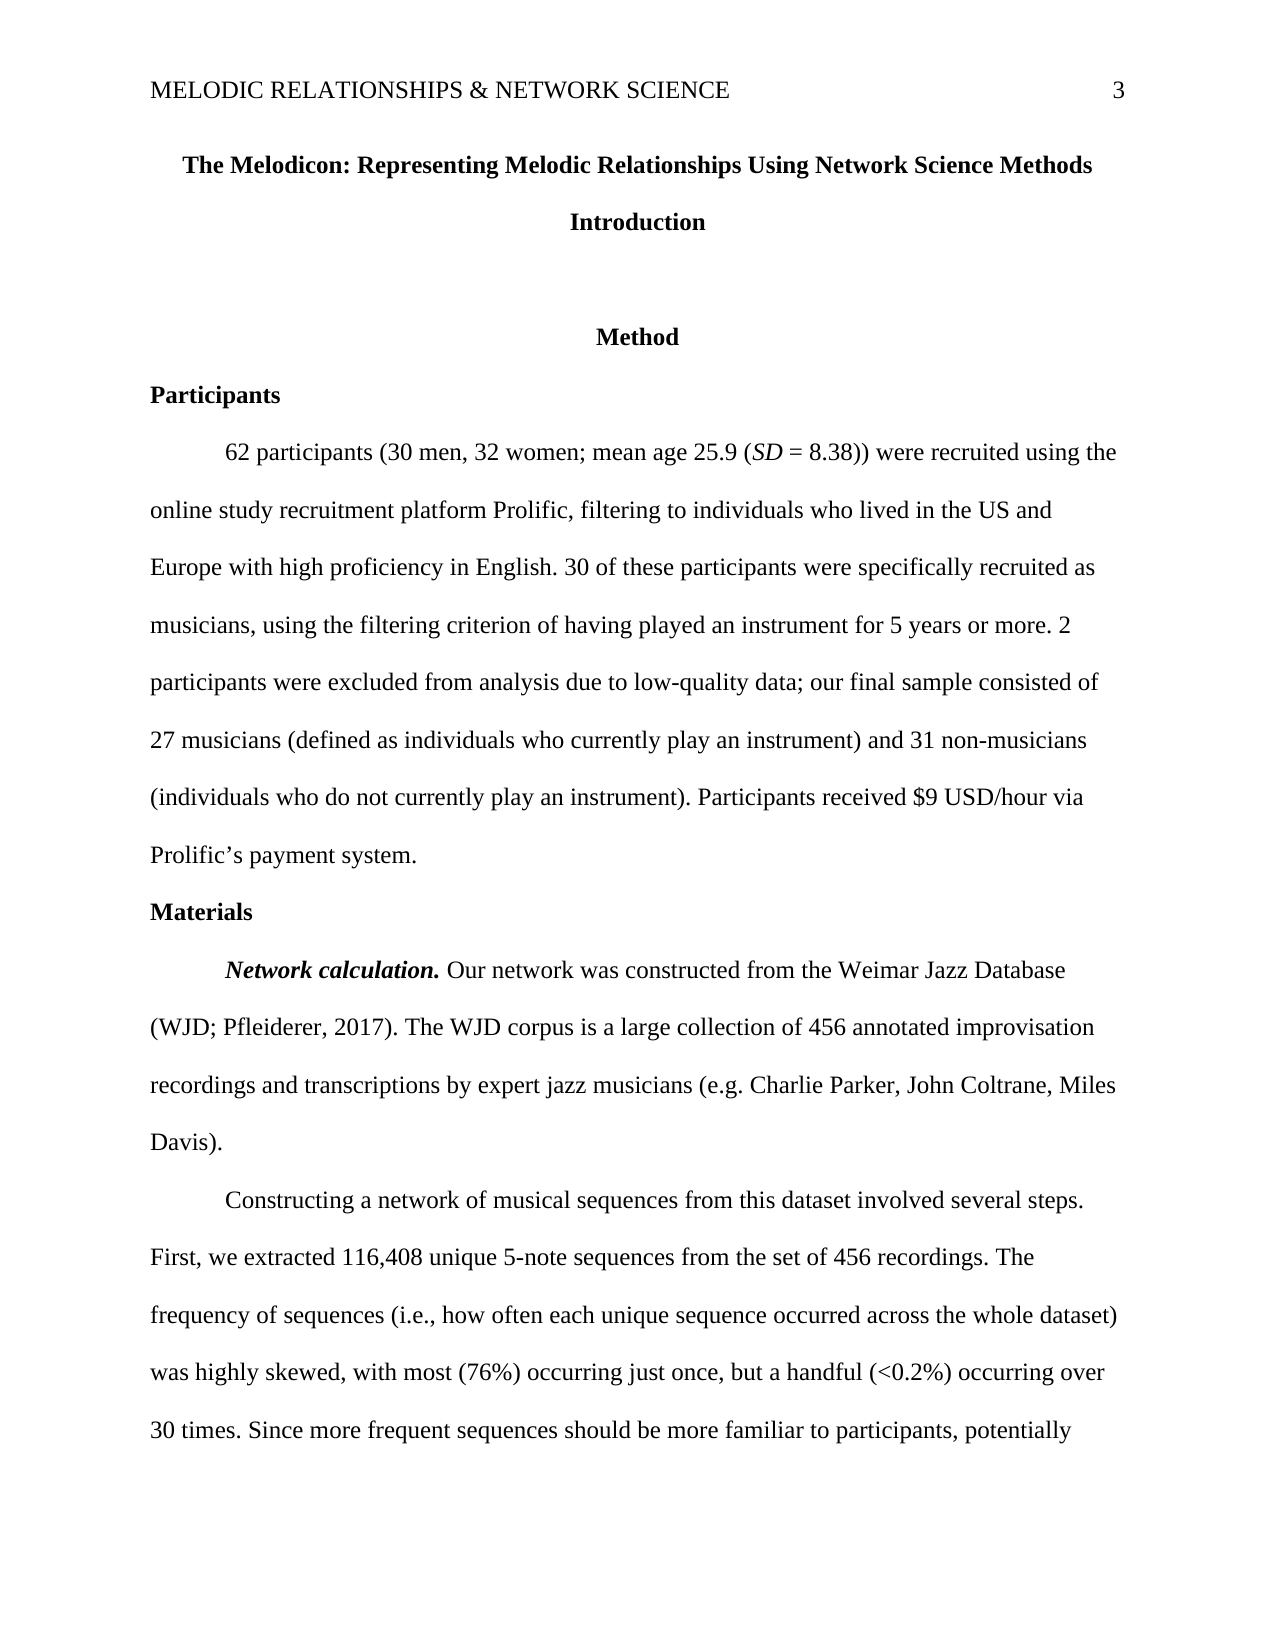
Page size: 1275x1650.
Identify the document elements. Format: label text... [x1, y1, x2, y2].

text Materials [150, 897, 1125, 926]
text Introduction [150, 207, 1125, 236]
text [150, 1185, 1125, 1444]
text Method [150, 322, 1125, 351]
text The Melodicon: Representing Melodic Relationships Using Network Science Methods [150, 150, 1125, 179]
text Network calculation. Our network was constructed from the Weimar Jazz Database (WJD; Pfleiderer, 2017). The WJD corpus is a large collection of 456 annotated improvisation recordings and transcriptions by expert jazz musicians (e.g. Charlie Parker, John Coltrane, Miles Davis). [150, 955, 1125, 1156]
text 62 participants (30 men, 32 women; mean age 25.9 (SD = 8.38)) were recruited using the online study recruitment platform Prolific, filtering to individuals who lived in the US and Europe with high proficiency in English. 30 of these participants were specifically recruited as musicians, using the filtering criterion of having played an instrument for 5 years or more. 2 participants were excluded from analysis due to low-quality data; our final sample consisted of 27 musicians (defined as individuals who currently play an instrument) and 31 non-musicians (individuals who do not currently play an instrument). Participants received $9 USD/hour via Prolific’s payment system. [150, 437, 1125, 869]
text Participants [150, 380, 1125, 409]
